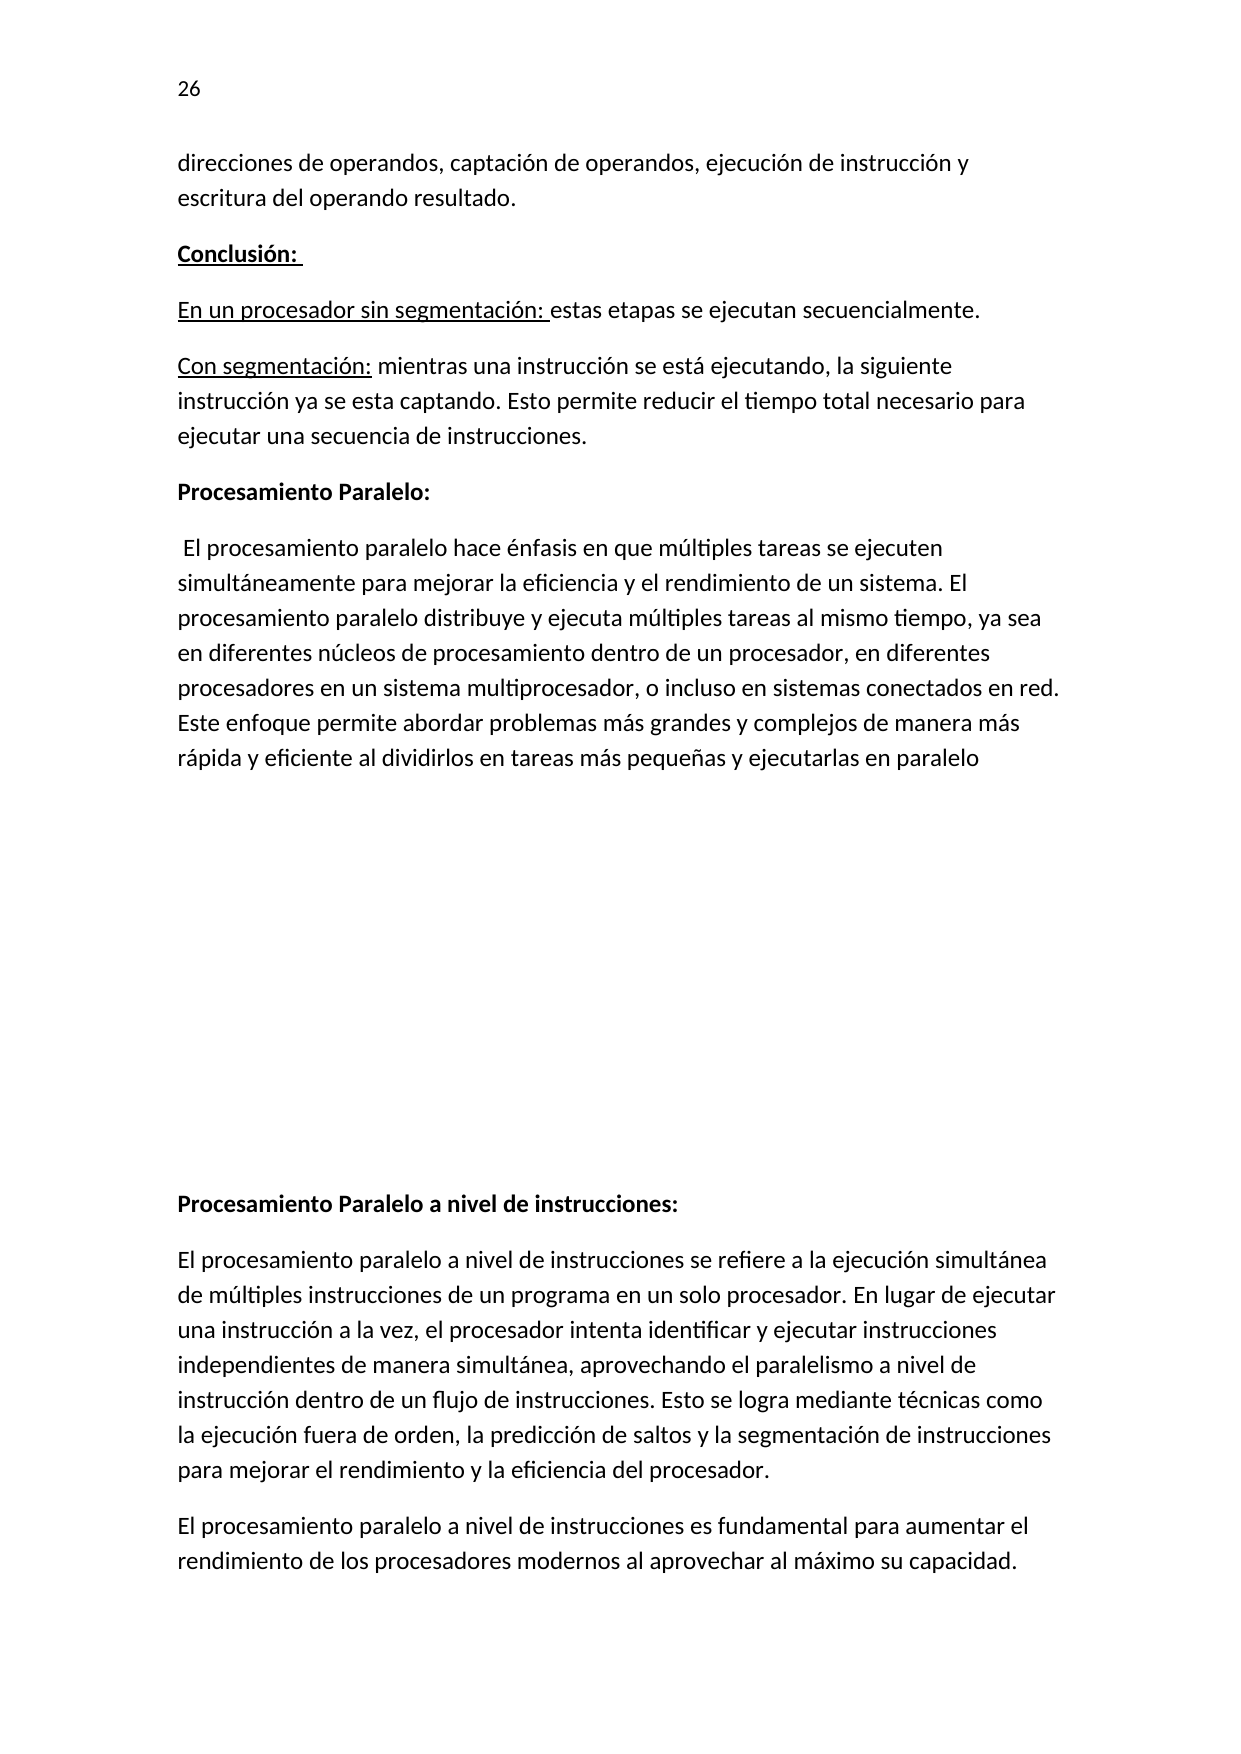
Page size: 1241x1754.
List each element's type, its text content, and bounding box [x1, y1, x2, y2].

text Con segmentación: mientras una instrucción se está ejecutando, la siguiente instrucción ya se esta captando. Esto permite reducir el tiempo total necesario para ejecutar una secuencia de instrucciones. [177, 350, 1063, 451]
text El procesamiento paralelo a nivel de instrucciones es fundamental para aumentar el rendimiento de los procesadores modernos al aprovechar al máximo su capacidad. [177, 1510, 1063, 1576]
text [177, 148, 1063, 213]
text Conclusión: [177, 238, 1063, 269]
text El procesamiento paralelo hace énfasis en que múltiples tareas se ejecuten simultáneamente para mejorar la eficiencia y el rendimiento de un sistema. El procesamiento paralelo distribuye y ejecuta múltiples tareas al mismo tiempo, ya sea en diferentes núcleos de procesamiento dentro de un procesador, en diferentes procesadores en un sistema multiprocesador, o incluso en sistemas conectados en red. Este enfoque permite abordar problemas más grandes y complejos de manera más rápida y eficiente al dividirlos en tareas más pequeñas y ejecutarlas en paralelo [177, 532, 1063, 772]
text El procesamiento paralelo a nivel de instrucciones se refiere a la ejecución simultánea de múltiples instrucciones de un programa en un solo procesador. En lugar de ejecutar una instrucción a la vez, el procesador intenta identificar y ejecutar instrucciones independientes de manera simultánea, aprovechando el paralelismo a nivel de instrucción dentro de un flujo de instrucciones. Esto se logra mediante técnicas como la ejecución fuera de orden, la predicción de saltos y la segmentación de instrucciones para mejorar el rendimiento y la eficiencia del procesador. [177, 1244, 1063, 1485]
text Procesamiento Paralelo: [177, 476, 1063, 506]
text Procesamiento Paralelo a nivel de instrucciones: [177, 1188, 1063, 1219]
text En un procesador sin segmentación: estas etapas se ejecutan secuencialmente. [177, 294, 1063, 325]
